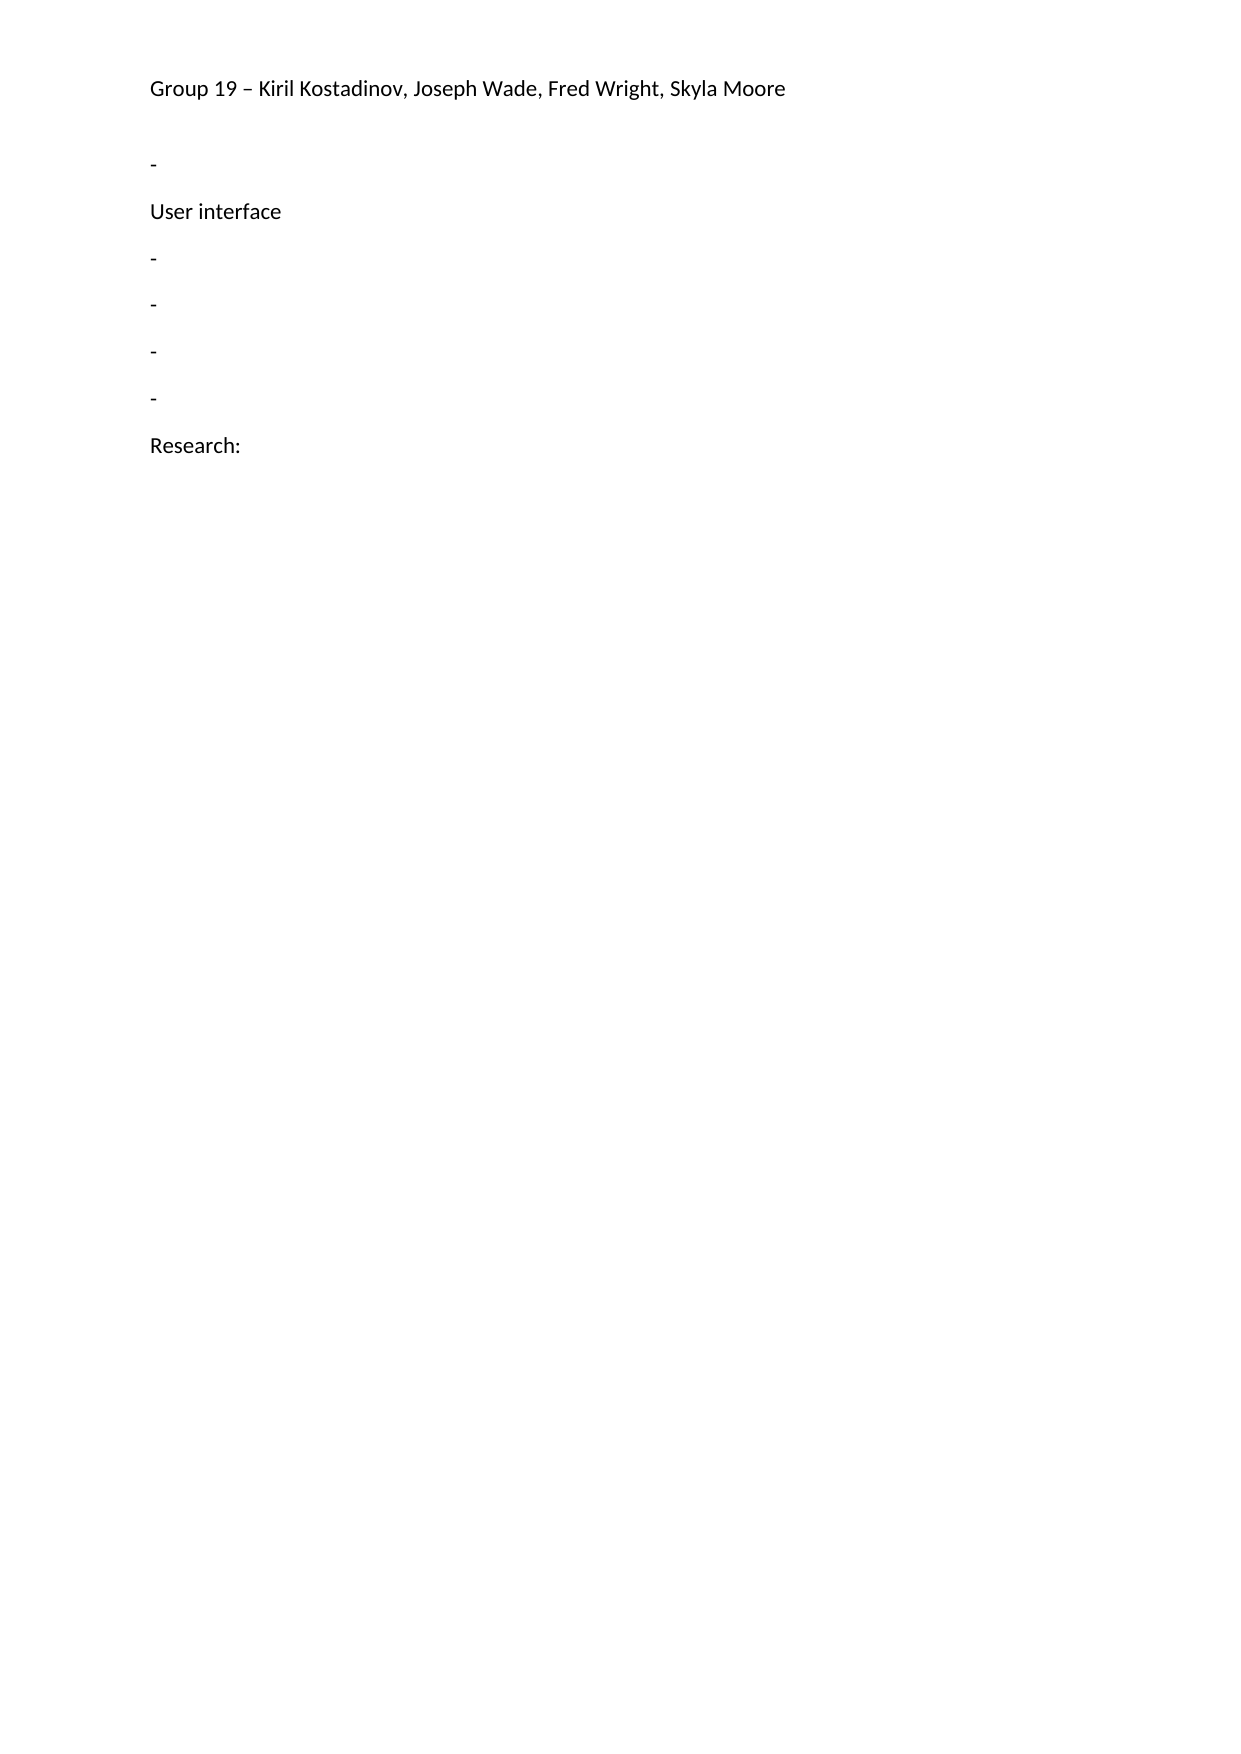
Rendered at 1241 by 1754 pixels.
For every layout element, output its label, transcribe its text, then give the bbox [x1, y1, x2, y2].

text - [150, 291, 1090, 319]
text User interface [150, 197, 1090, 225]
text - [150, 150, 1090, 178]
text Research: [150, 431, 1090, 459]
text - [150, 337, 1090, 366]
text - [150, 244, 1090, 272]
text - [150, 384, 1090, 412]
